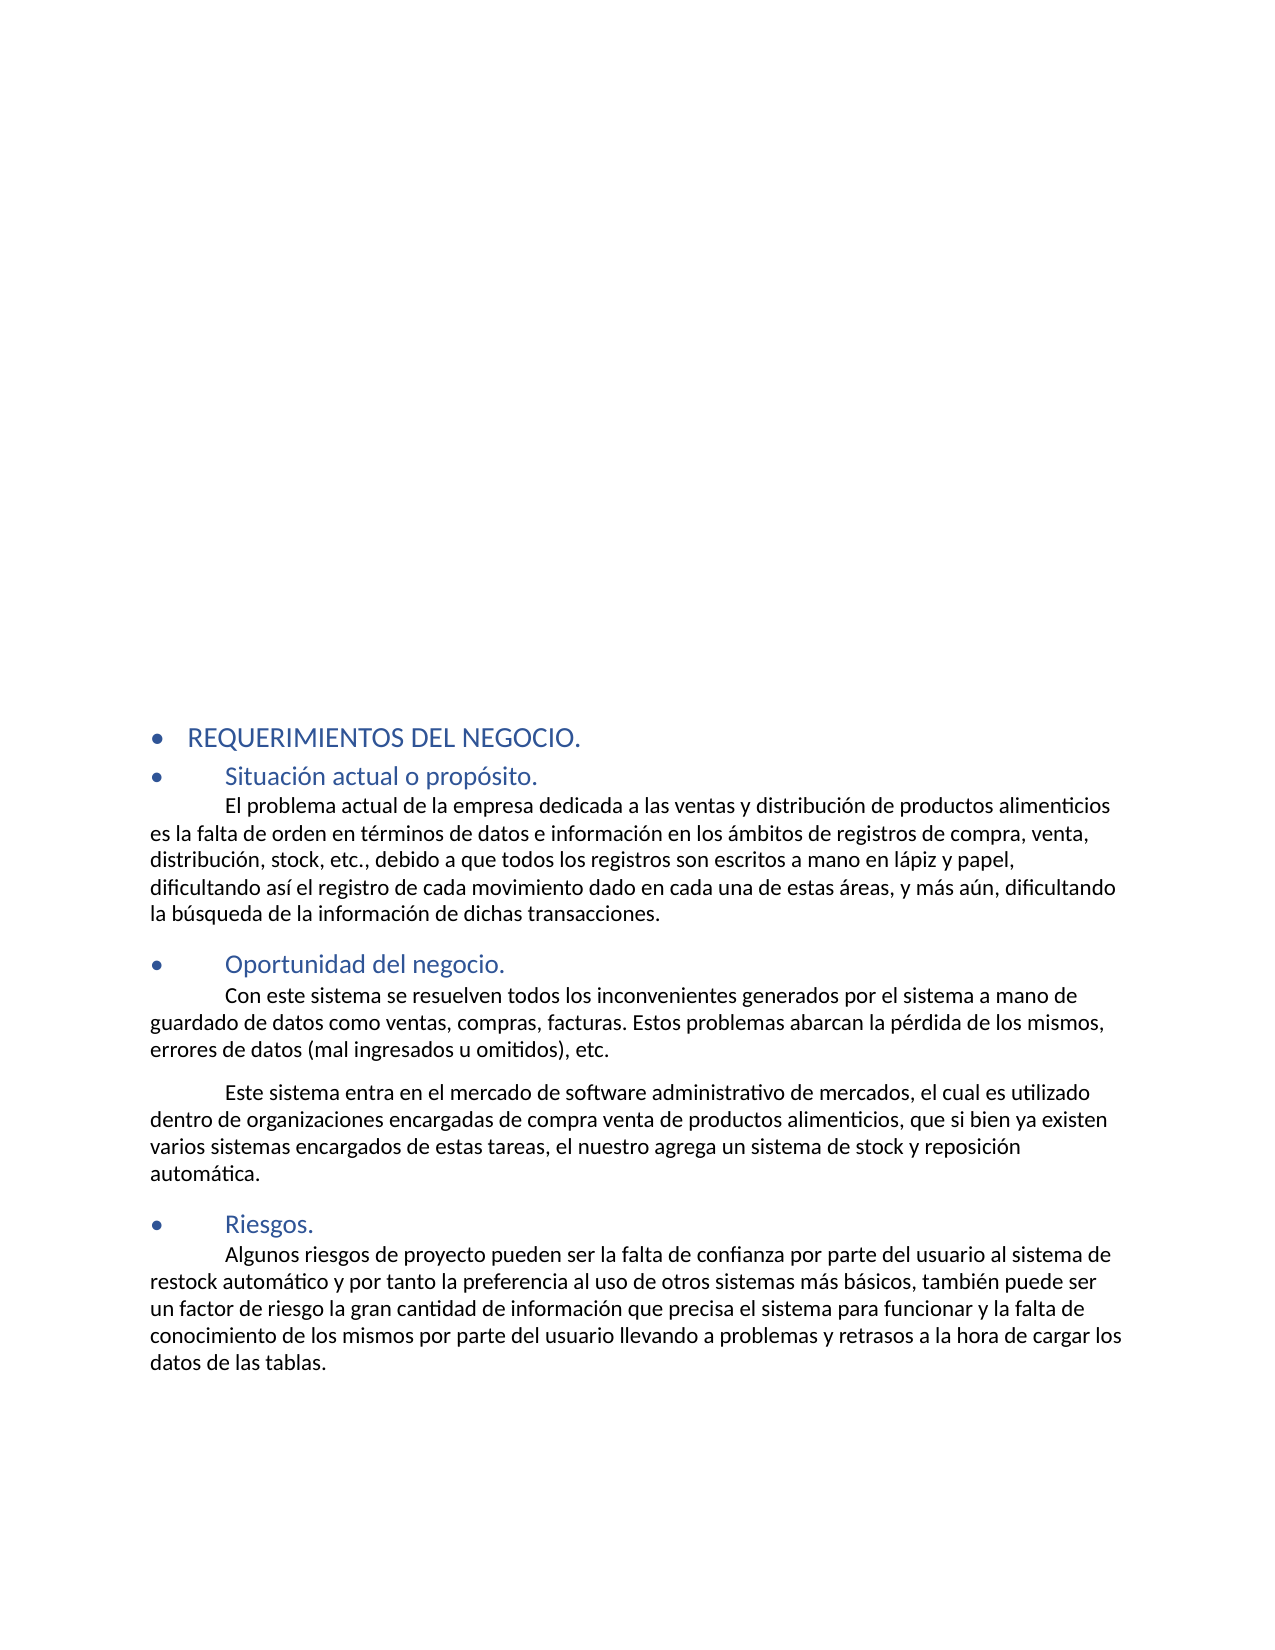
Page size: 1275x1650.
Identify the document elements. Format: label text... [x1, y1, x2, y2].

text El problema actual de la empresa dedicada a las ventas y distribución de productos alimenticios es la falta de orden en términos de datos e información en los ámbitos de registros de compra, venta, distribución, stock, etc., debido a que todos los registros son escritos a mano en lápiz y papel, dificultando así el registro de cada movimiento dado en cada una de estas áreas, y más aún, dificultando la búsqueda de la información de dichas transacciones. [150, 792, 1125, 927]
list Oportunidad del negocio. [150, 944, 1125, 981]
list Situación actual o propósito. [150, 755, 1125, 792]
text Este sistema entra en el mercado de software administrativo de mercados, el cual es utilizado dentro de organizaciones encargadas de compra venta de productos alimenticios, que si bien ya existen varios sistemas encargados de estas tareas, el nuestro agrega un sistema de stock y reposición automática. [150, 1079, 1125, 1187]
text Con este sistema se resuelven todos los inconvenientes generados por el sistema a mano de guardado de datos como ventas, compras, facturas. Estos problemas abarcan la pérdida de los mismos, errores de datos (mal ingresados u omitidos), etc. [150, 981, 1125, 1062]
list REQUERIMIENTOS DEL NEGOCIO. [150, 717, 1125, 755]
text Algunos riesgos de proyecto pueden ser la falta de confianza por parte del usuario al sistema de restock automático y por tanto la preferencia al uso de otros sistemas más básicos, también puede ser un factor de riesgo la gran cantidad de información que precisa el sistema para funcionar y la falta de conocimiento de los mismos por parte del usuario llevando a problemas y retrasos a la hora de cargar los datos de las tablas. [150, 1241, 1125, 1376]
list Riesgos. [150, 1204, 1125, 1241]
